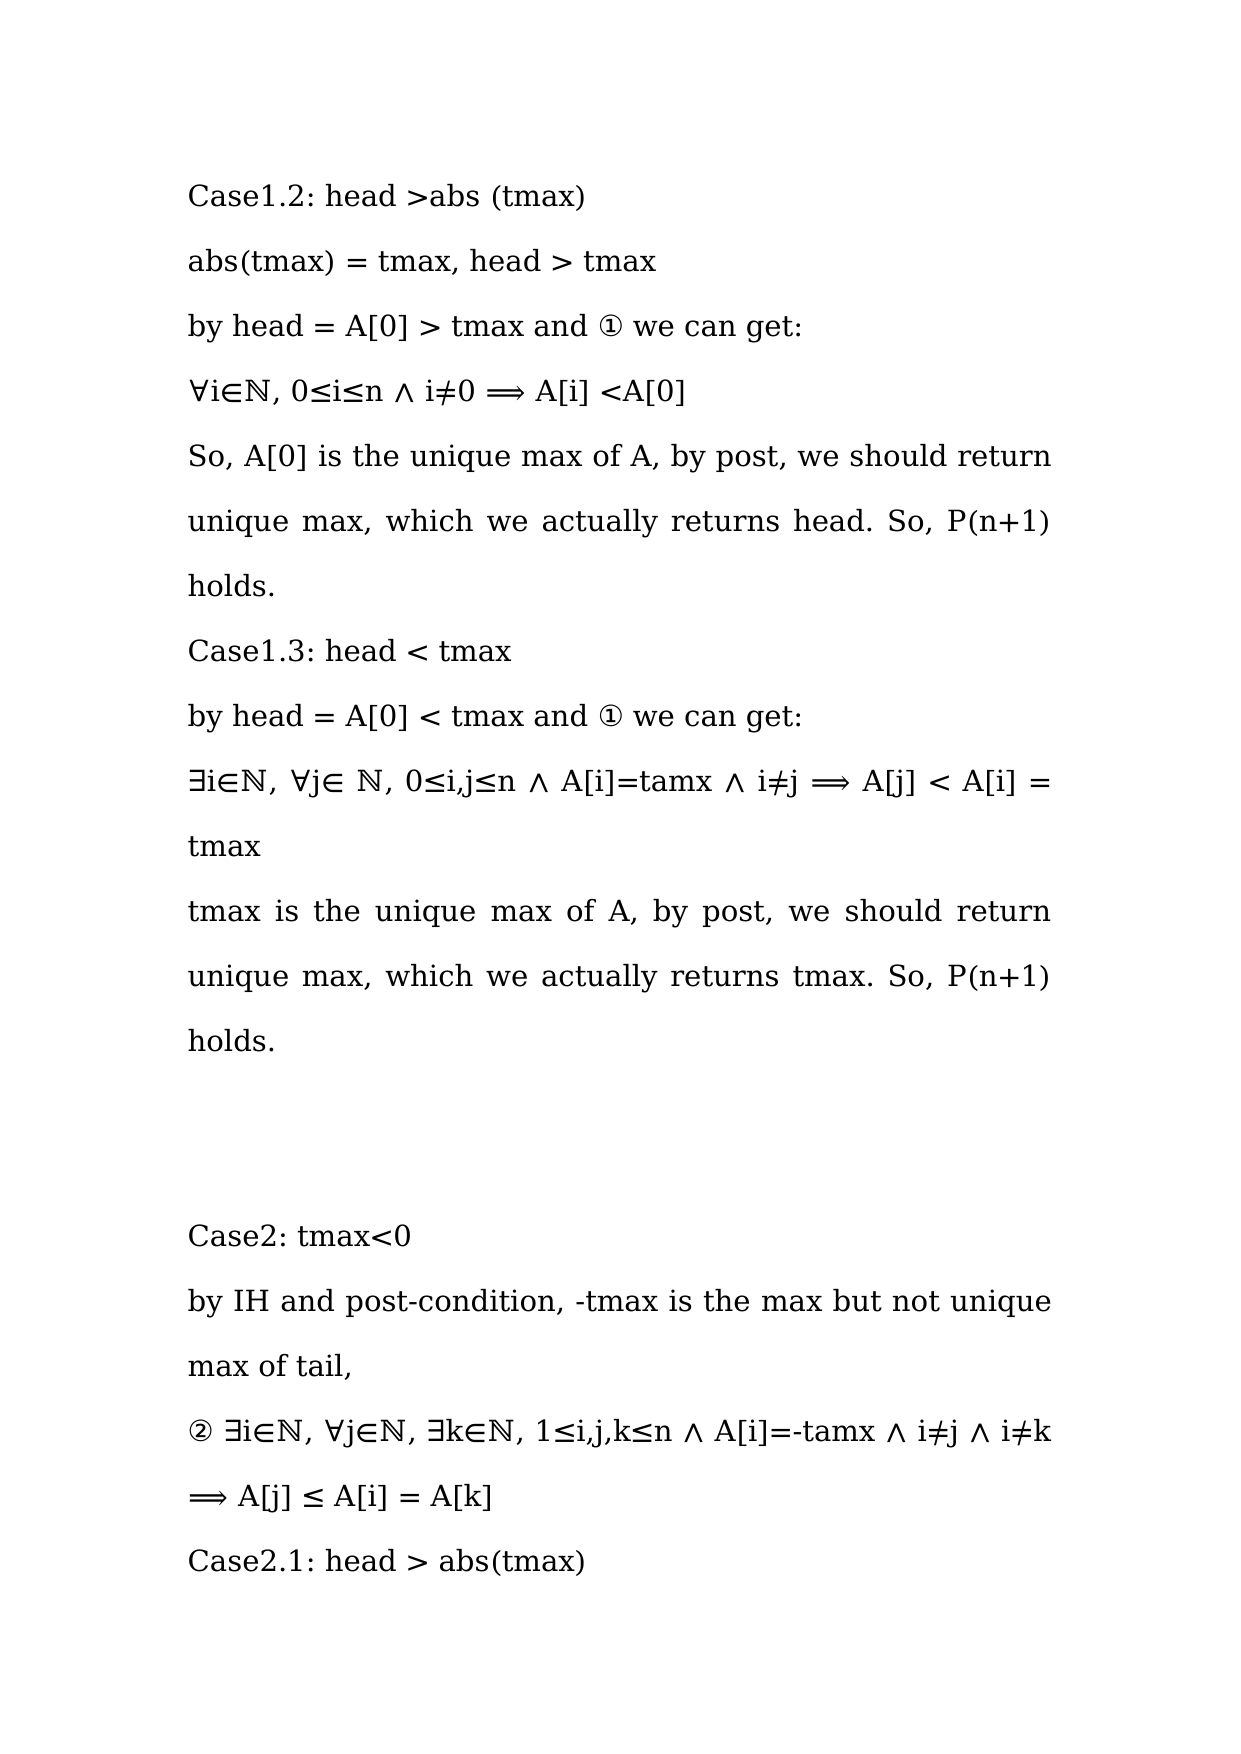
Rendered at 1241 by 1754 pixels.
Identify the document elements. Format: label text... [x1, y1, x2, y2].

text Case2: tmax<0 [187, 1202, 1053, 1267]
text Case1.3: head < tmax [187, 617, 1053, 682]
text by IH and post-condition, -tmax is the max but not unique max of tail, [187, 1267, 1053, 1397]
text Case2.1: head > abs(tmax) [187, 1527, 1053, 1592]
text tmax is the unique max of A, by post, we should return unique max, which we actually returns tmax. So, P(n+1) holds. [187, 877, 1053, 1072]
text ∀i∈ℕ, 0≤i≤n ∧ i≠0 ⟹ A[i] <A[0] [187, 357, 1053, 422]
text by head = A[0] < tmax and ① we can get: [187, 682, 1053, 747]
text abs(tmax) = tmax, head > tmax [187, 227, 1053, 292]
text Case1.2: head >abs (tmax) [187, 162, 1053, 227]
text by head = A[0] > tmax and ① we can get: [187, 292, 1053, 357]
text ∃i∈ℕ, ∀j∈ ℕ, 0≤i,j≤n ∧ A[i]=tamx ∧ i≠j ⟹ A[j] < A[i] = tmax [187, 747, 1053, 877]
text So, A[0] is the unique max of A, by post, we should return unique max, which we actually returns head. So, P(n+1) holds. [187, 422, 1053, 617]
text ② ∃i∈ℕ, ∀j∈ℕ, ∃k∈ℕ, 1≤i,j,k≤n ∧ A[i]=-tamx ∧ i≠j ∧ i≠k ⟹ A[j] ≤ A[i] = A[k] [187, 1397, 1053, 1527]
